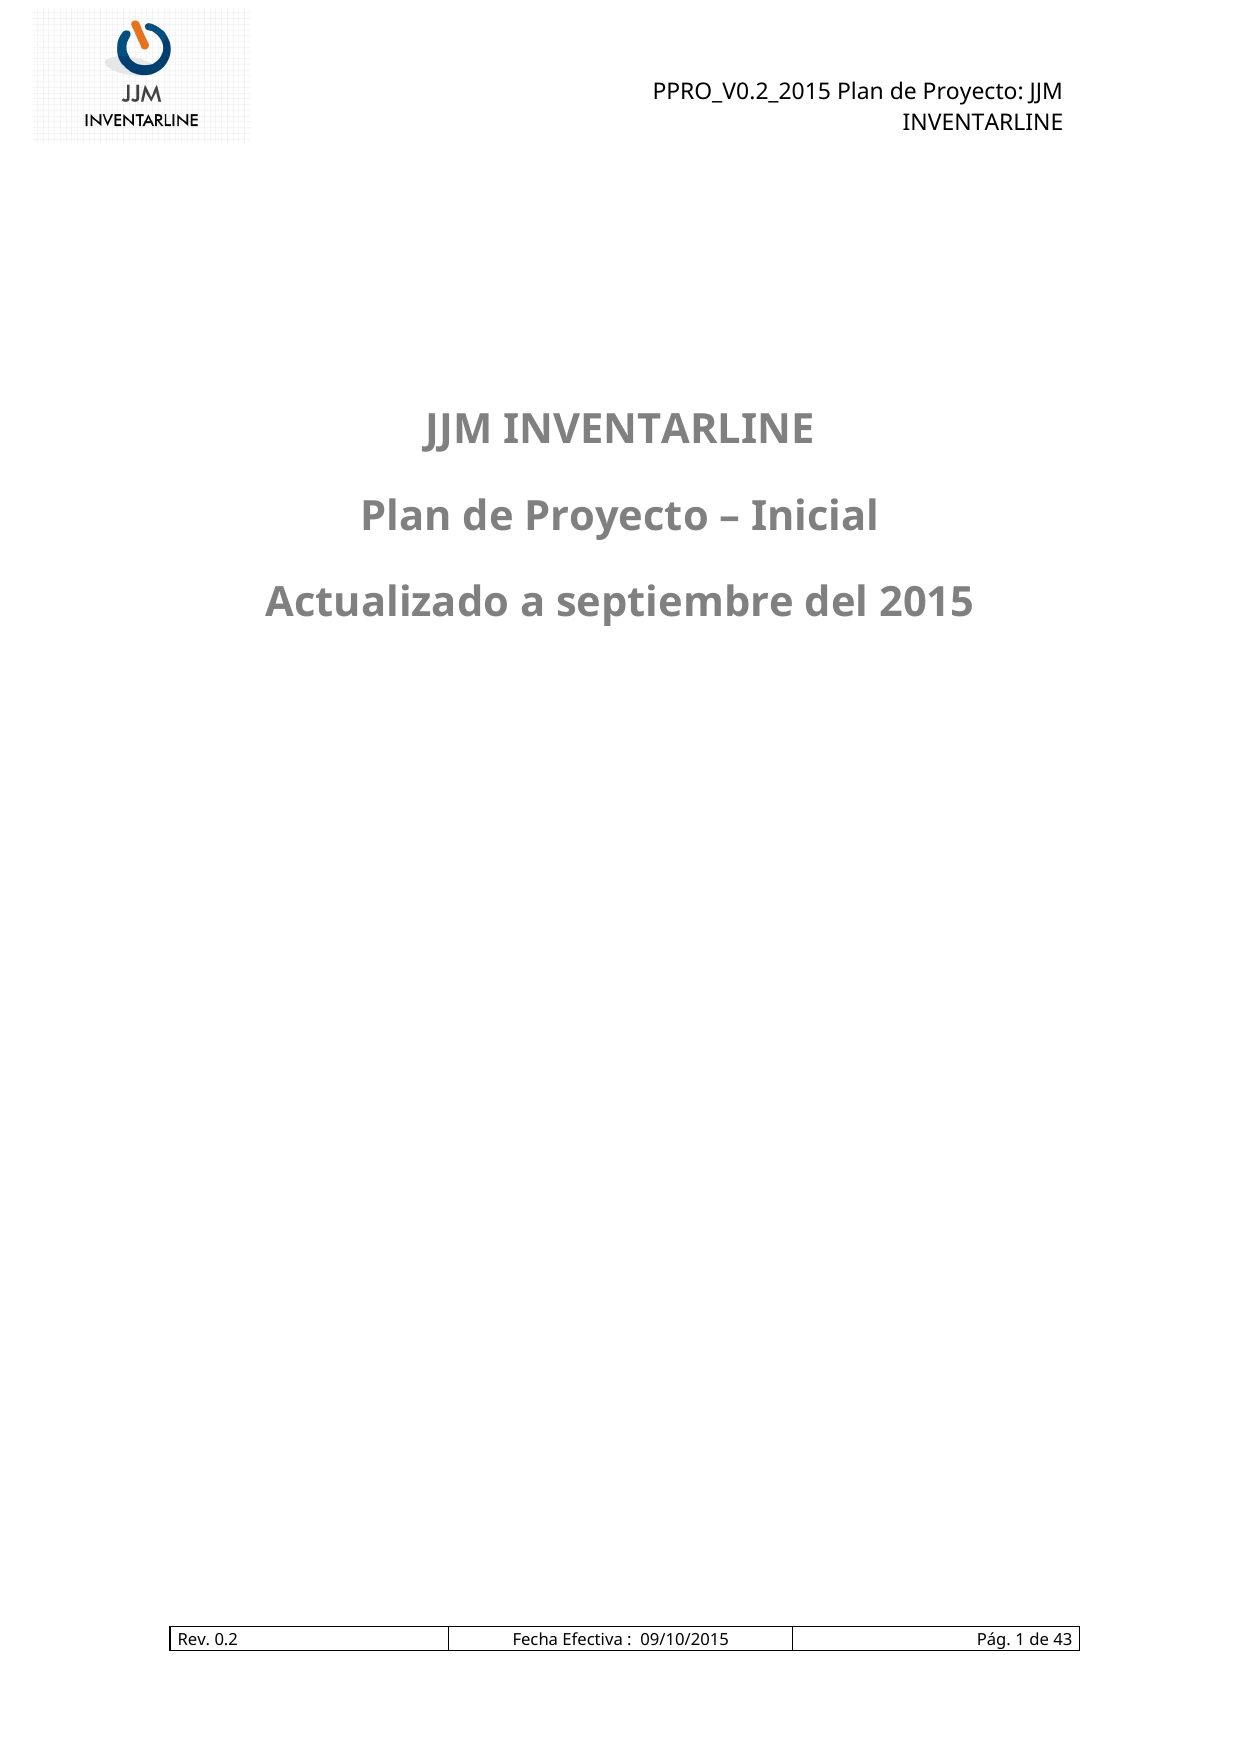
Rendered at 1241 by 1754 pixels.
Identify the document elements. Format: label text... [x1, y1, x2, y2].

text JJM INVENTARLINE [177, 399, 1063, 456]
text Actualizado a septiembre del 2015 [177, 571, 1063, 628]
picture [32, 8, 251, 143]
text Plan de Proyecto – Inicial [177, 485, 1063, 542]
